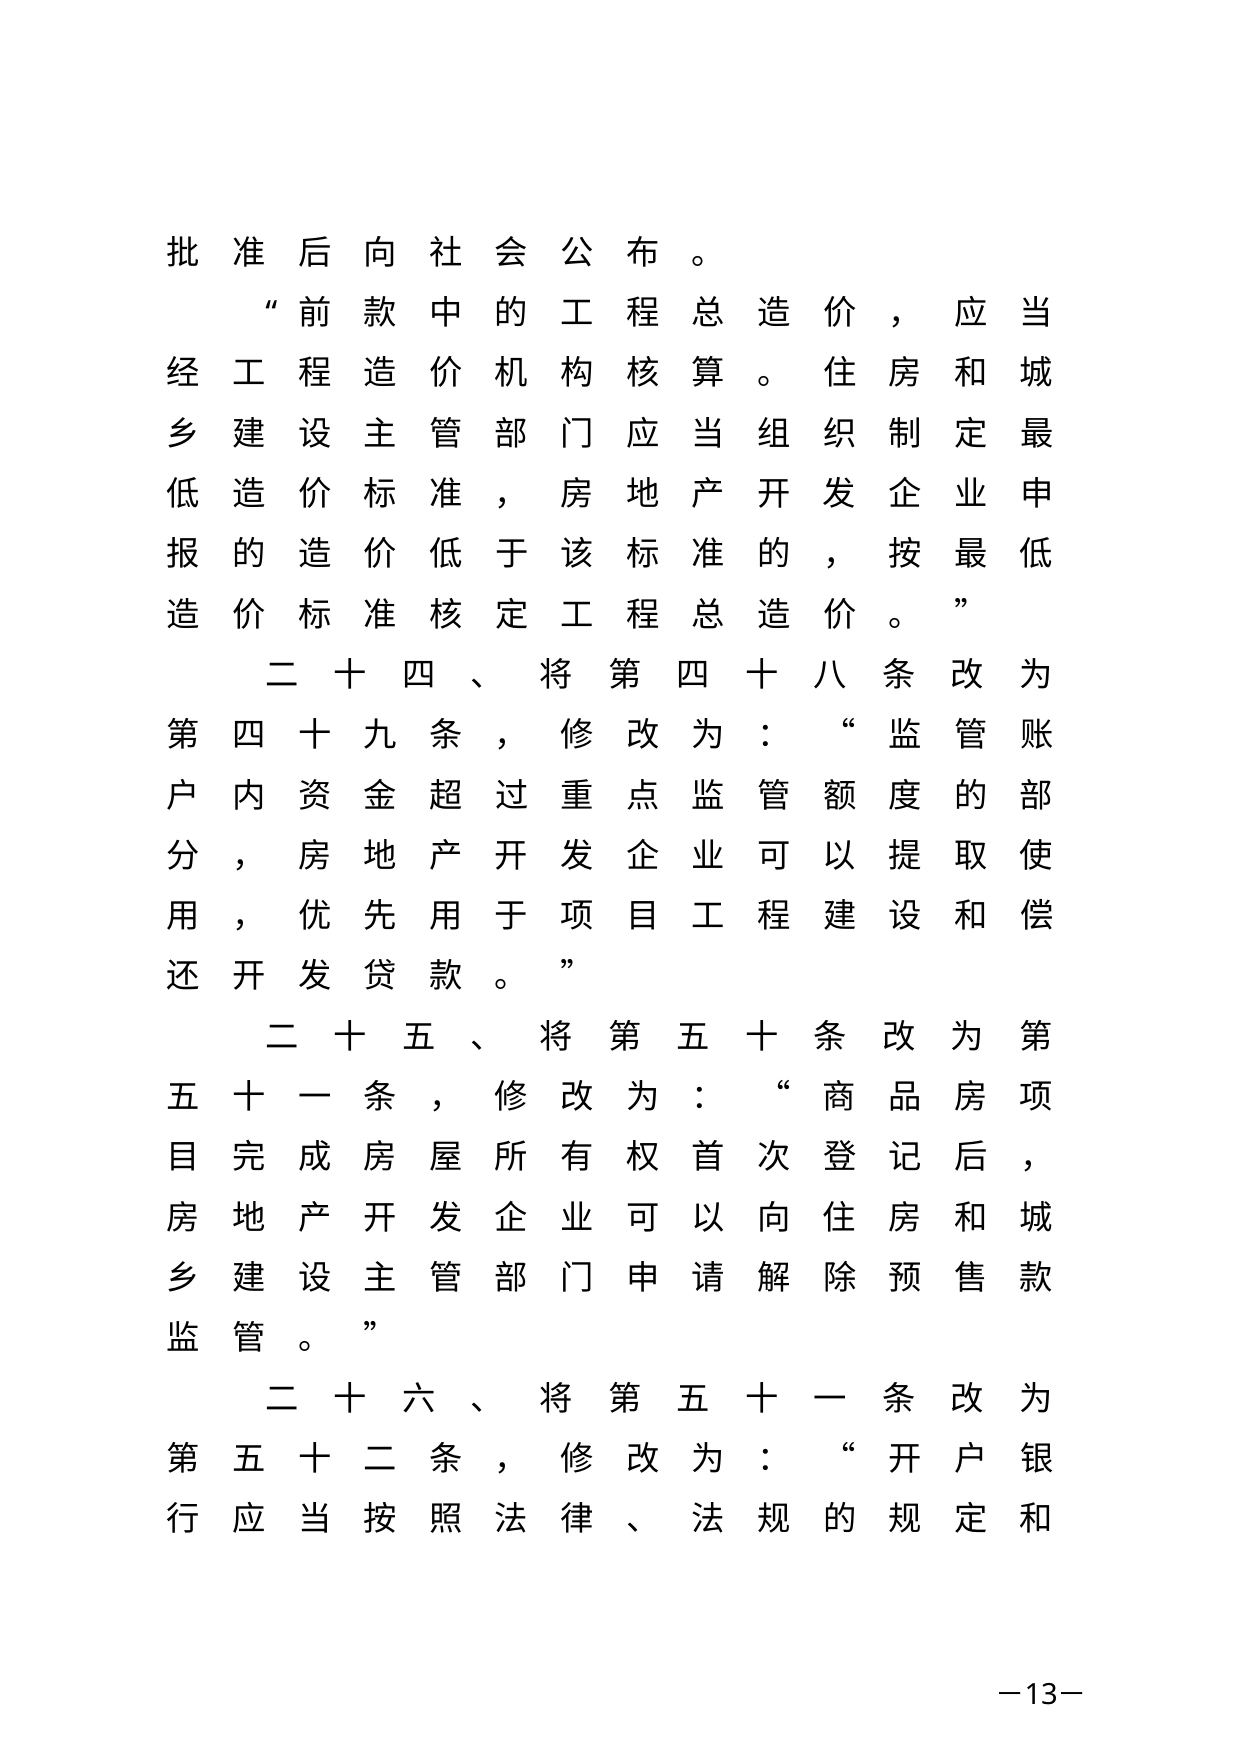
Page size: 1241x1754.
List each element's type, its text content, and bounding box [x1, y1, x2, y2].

text “前款中的工程总造价，应当经工程造价机构核算。住房和城乡建设主管部门应当组织制定最低造价标准，房地产开发企业申报的造价低于该标准的，按最低造价标准核定工程总造价。” [167, 280, 1085, 642]
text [167, 219, 1085, 280]
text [167, 1365, 1085, 1546]
text 二十四、将第四十八条改为第四十九条，修改为：“监管账户内资金超过重点监管额度的部分，房地产开发企业可以提取使用，优先用于项目工程建设和偿还开发贷款。” [167, 642, 1085, 1003]
text 二十五、将第五十条改为第五十一条，修改为：“商品房项目完成房屋所有权首次登记后，房地产开发企业可以向住房和城乡建设主管部门申请解除预售款监管。” [167, 1003, 1085, 1365]
